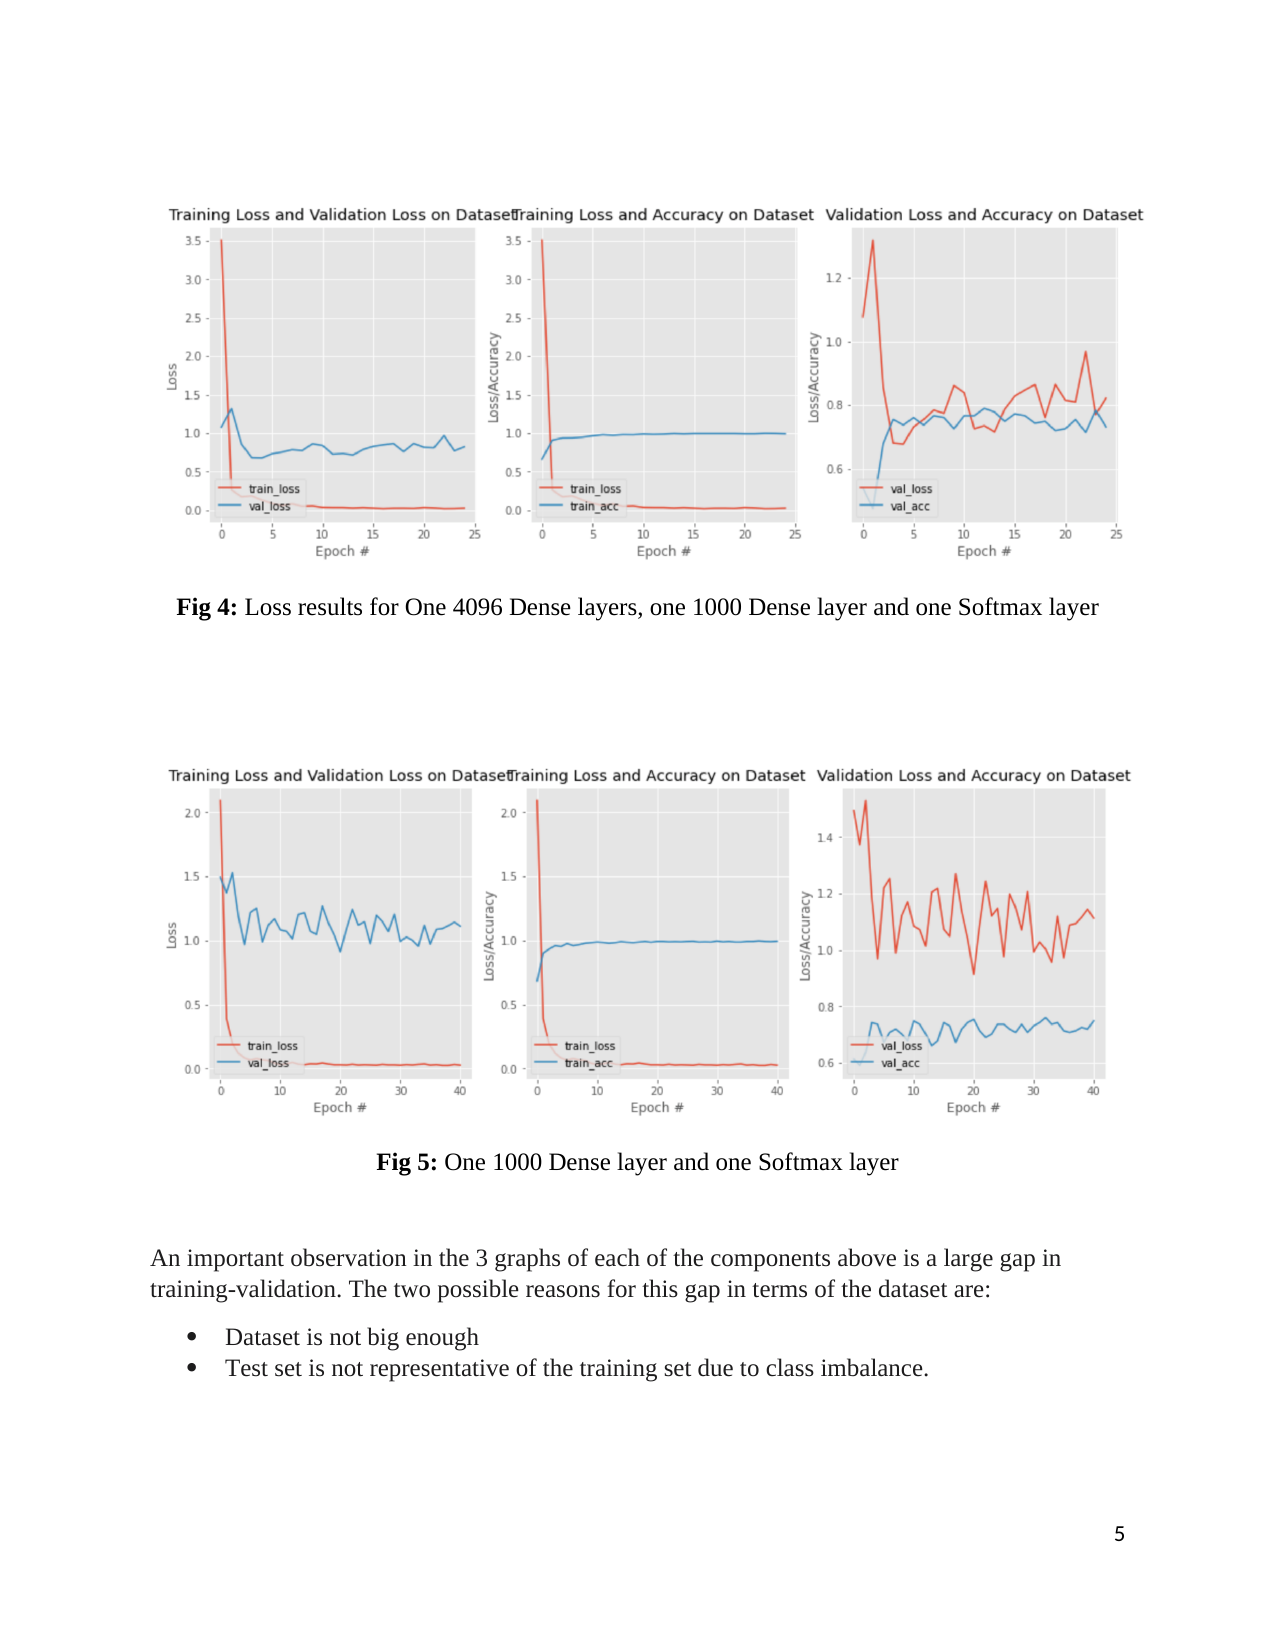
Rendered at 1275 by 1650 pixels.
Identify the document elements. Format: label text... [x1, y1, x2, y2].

picture [150, 197, 1162, 573]
text An important observation in the 3 graphs of each of the components above is a large gap in training-validation. The two possible reasons for this gap in terms of the dataset are: [150, 1243, 1125, 1303]
picture [150, 758, 1149, 1129]
list Test set is not representative of the training set due to class imbalance. [187, 1353, 1125, 1381]
text Fig 5: One 1000 Dense layer and one Softmax layer [150, 1147, 1125, 1176]
text Fig 4: Loss results for One 4096 Dense layers, one 1000 Dense layer and one Softmax layer [150, 592, 1125, 620]
list Dataset is not big enough [187, 1322, 1125, 1350]
